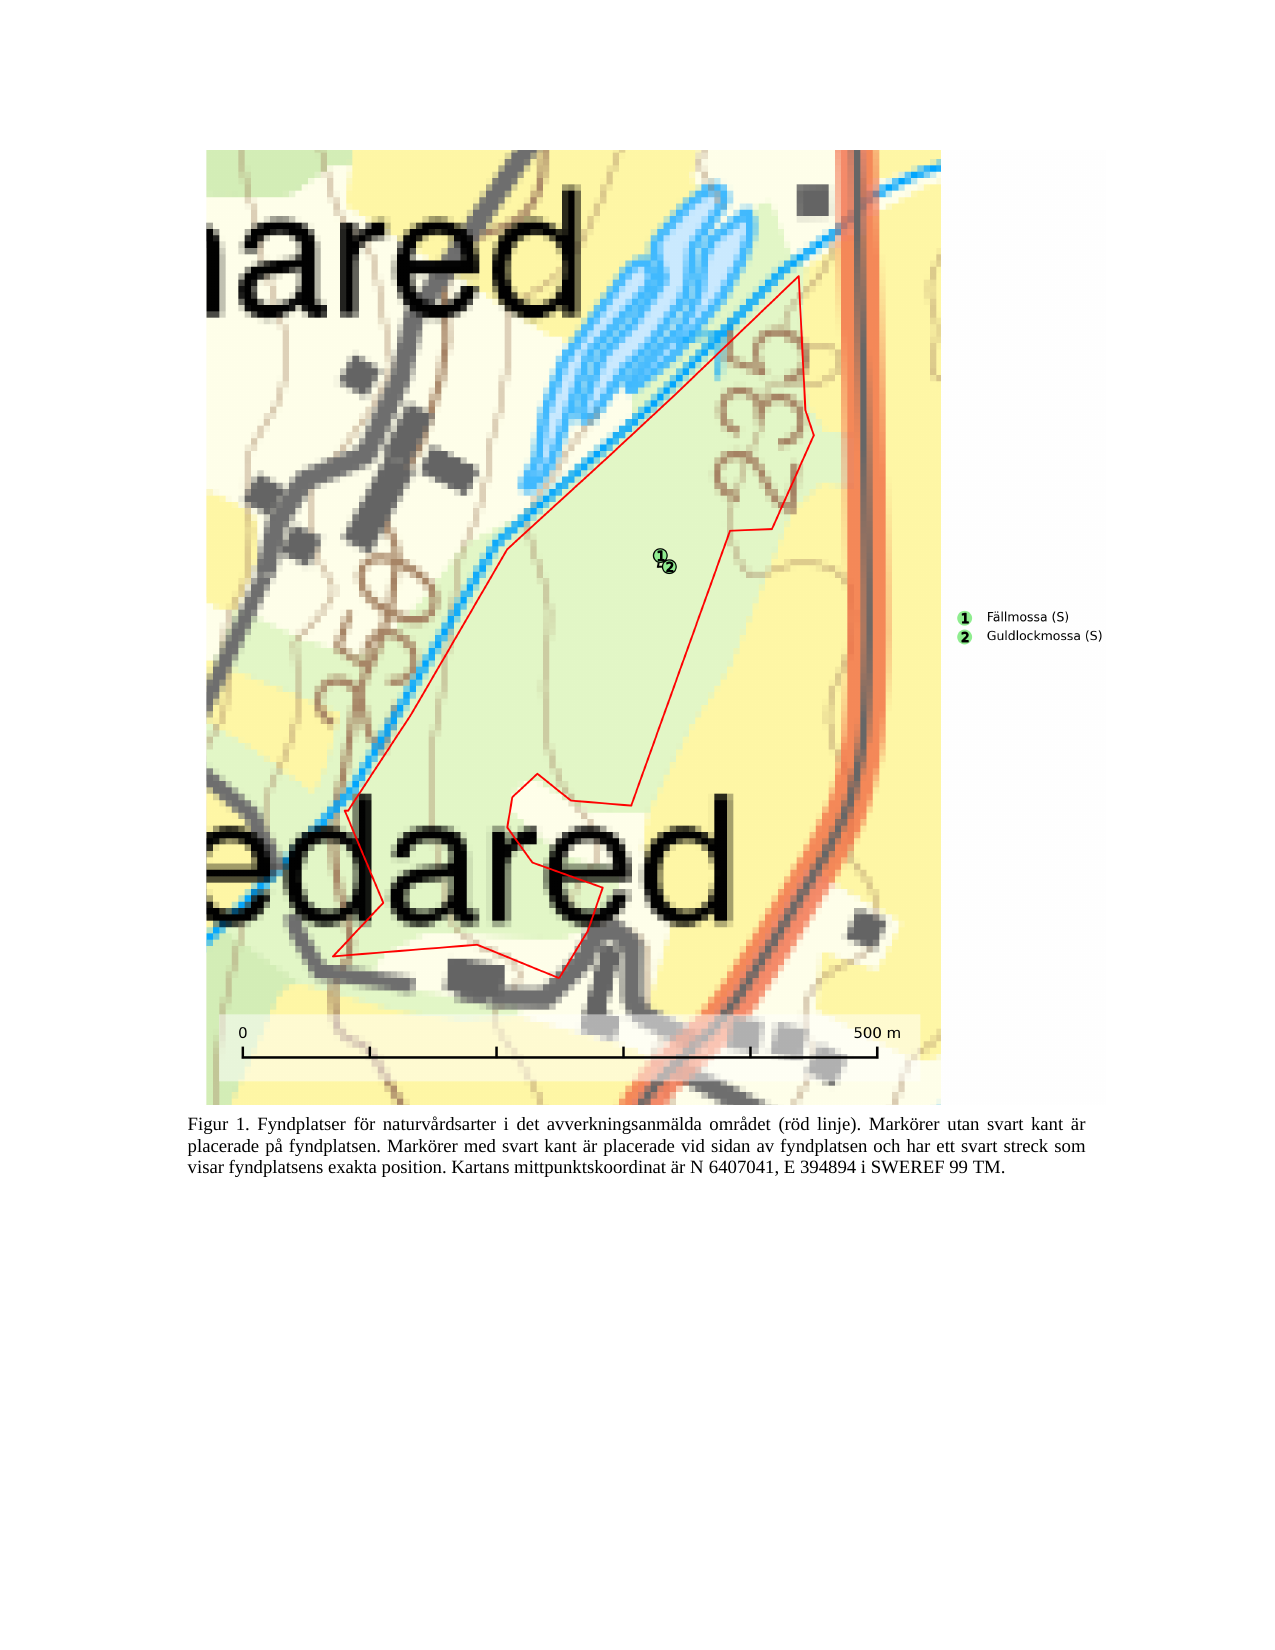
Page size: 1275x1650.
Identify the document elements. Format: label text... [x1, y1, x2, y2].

picture [206, 150, 1107, 1105]
text Figur 1. Fyndplatser för naturvårdsarter i det avverkningsanmälda området (röd linje). Markörer utan svart kant är placerade på fyndplatsen. Markörer med svart kant är placerade vid sidan av fyndplatsen och har ett svart streck som visar fyndplatsens exakta position. Kartans mittpunktskoordinat är N 6407041, E 394894 i SWEREF 99 TM. [187, 1113, 1087, 1178]
